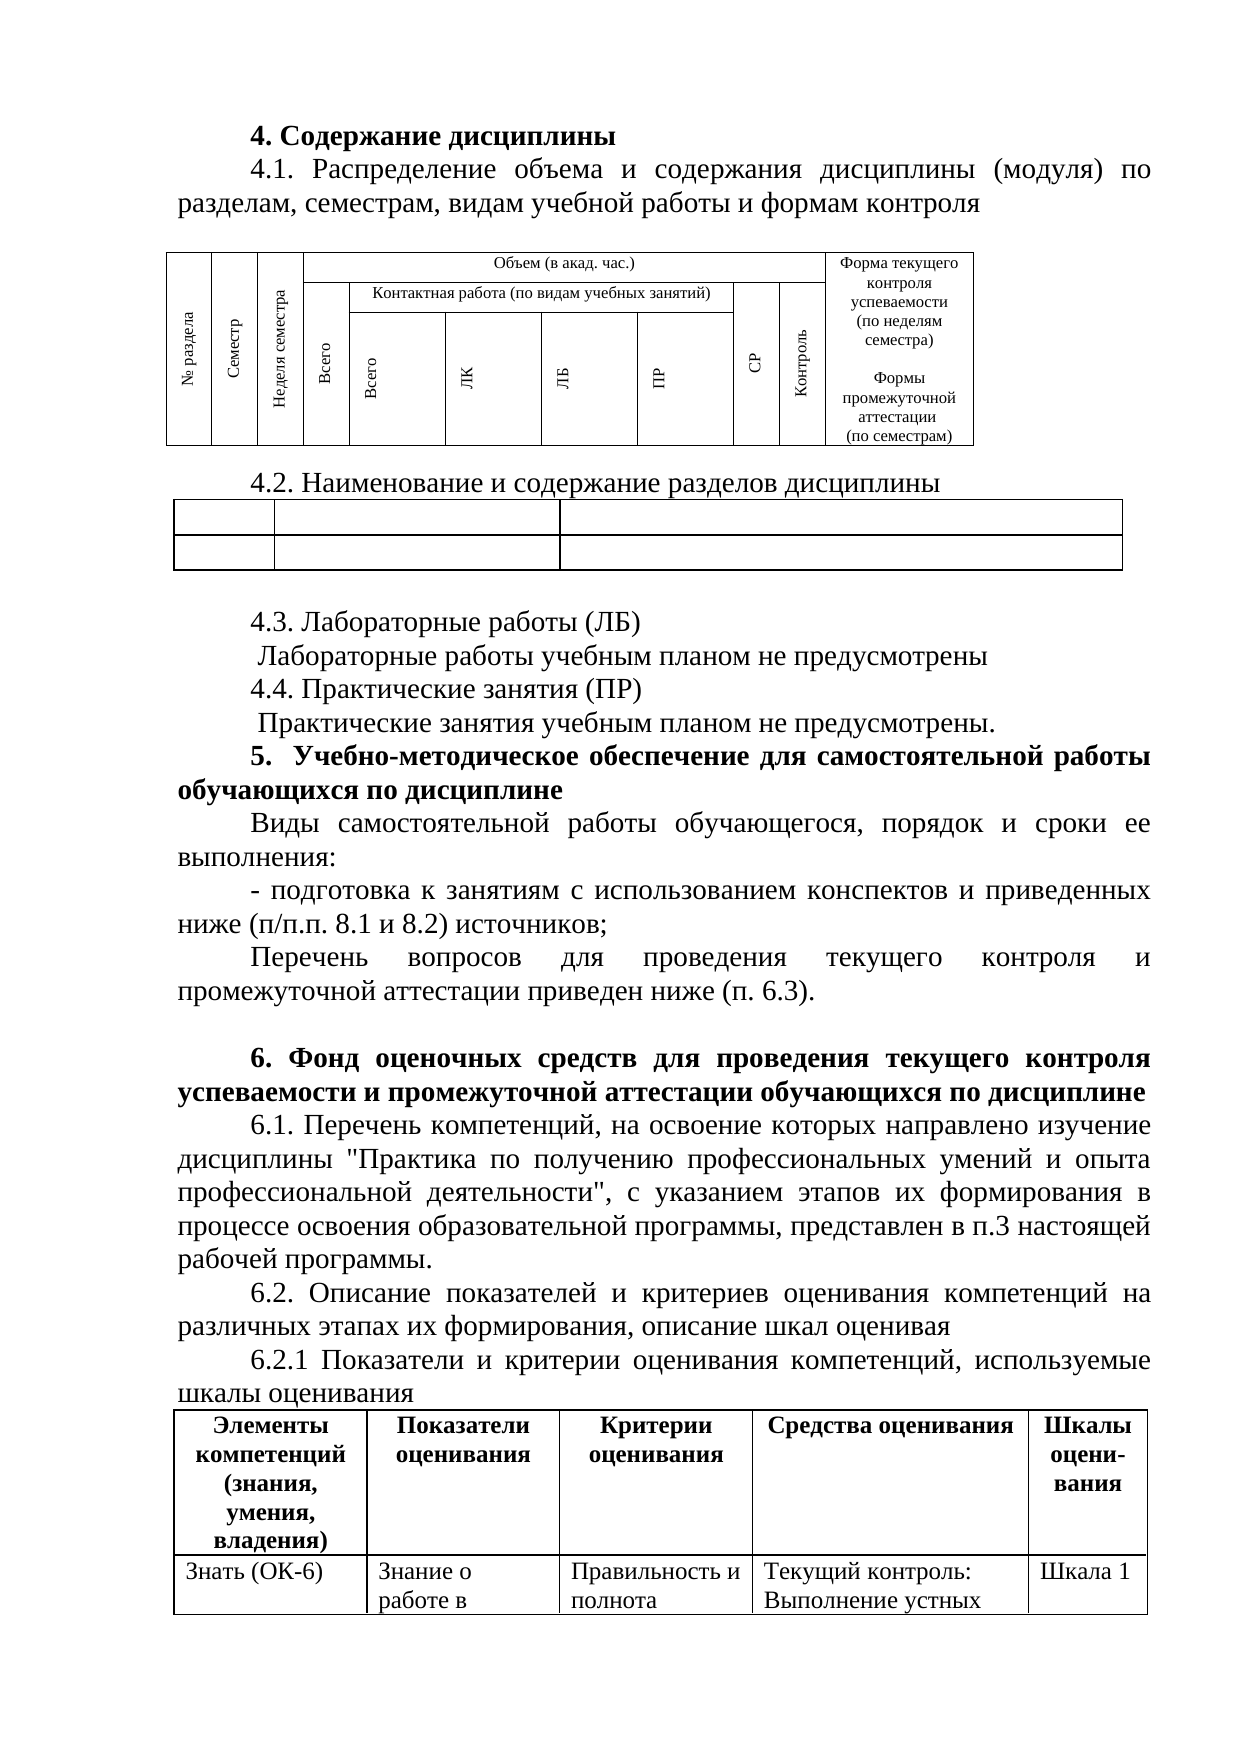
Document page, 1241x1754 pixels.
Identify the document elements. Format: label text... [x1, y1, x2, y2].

text 4. Содержание дисциплины [177, 118, 1152, 152]
text 4.3. Лабораторные работы (ЛБ) [177, 604, 1152, 638]
text 4.4. Практические занятия (ПР) [177, 671, 1152, 705]
table_cell [175, 536, 274, 569]
text 6. Фонд оценочных средств для проведения текущего контроля успеваемости и промежуточной аттестации обучающихся по дисциплине [177, 1040, 1152, 1107]
text 6.2.1 Показатели и критерии оценивания компетенций, используемые шкалы оценивания [177, 1342, 1152, 1409]
table_cell [275, 536, 559, 569]
table_cell ЛК [446, 313, 541, 445]
text - подготовка к занятиям с использованием конспектов и приведенных ниже (п/п.п. 8.1 и 8.2) источников; [177, 872, 1152, 939]
table_cell Контактная работа (по видам учебных занятий) [350, 283, 733, 312]
table_cell [561, 536, 1122, 569]
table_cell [368, 1556, 559, 1613]
table_header № раздела [167, 253, 211, 445]
table_header Форма текущего контроля успеваемости (по неделям семестра) Формы промежуточной аттестации (по семестрам) [826, 253, 973, 445]
table_cell Знать (ОК-6) [175, 1556, 366, 1613]
text 6.2. Описание показателей и критериев оценивания компетенций на различных этапах их формирования, описание шкал оценивая [177, 1275, 1152, 1342]
table_header Показатели оценивания [368, 1411, 559, 1554]
table_header Неделя семестра [258, 253, 303, 445]
table_cell ПР [638, 313, 733, 445]
table_header [561, 500, 1122, 534]
text Виды самостоятельной работы обучающегося, порядок и сроки ее выполнения: [177, 805, 1152, 872]
table_header Шкалы оцени-вания [1029, 1411, 1147, 1554]
table_header [175, 500, 274, 534]
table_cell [753, 1556, 1028, 1613]
table_cell Всего [350, 313, 445, 445]
text 6.1. Перечень компетенций, на освоение которых направлено изучение дисциплины "Практика по получению профессиональных умений и опыта профессиональной деятельности", с указанием этапов их формирования в процессе освоения образовательной программы, представлен в п.3 настоящей рабочей программы. [177, 1107, 1152, 1275]
table_header Средства оценивания [753, 1411, 1028, 1554]
text Перечень вопросов для проведения текущего контроля и промежуточной аттестации приведен ниже (п. 6.3). [177, 939, 1152, 1007]
table_cell СР [734, 283, 779, 445]
text 4.1. Распределение объема и содержания дисциплины (модуля) по разделам, семестрам, видам учебной работы и формам контроля [177, 152, 1152, 219]
table_cell Контроль [780, 283, 825, 445]
text 5. Учебно-методическое обеспечение для самостоятельной работы обучающихся по дисциплине [177, 738, 1152, 805]
table_cell Шкала 1 [1029, 1554, 1147, 1613]
text Лабораторные работы учебным планом не предусмотрены [177, 638, 1152, 671]
table_header Семестр [212, 253, 257, 445]
table_cell Всего [304, 283, 349, 445]
text 4.2. Наименование и содержание разделов дисциплины [177, 465, 1152, 499]
table_cell ЛБ [542, 313, 637, 445]
table_header Критерии оценивания [560, 1411, 752, 1554]
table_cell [560, 1556, 752, 1613]
table_header Элементы компетенций (знания, умения, владения) [175, 1411, 366, 1554]
table_header Объем (в акад. час.) [304, 253, 825, 282]
table_header [275, 500, 559, 534]
text Практические занятия учебным планом не предусмотрены. [177, 705, 1152, 738]
